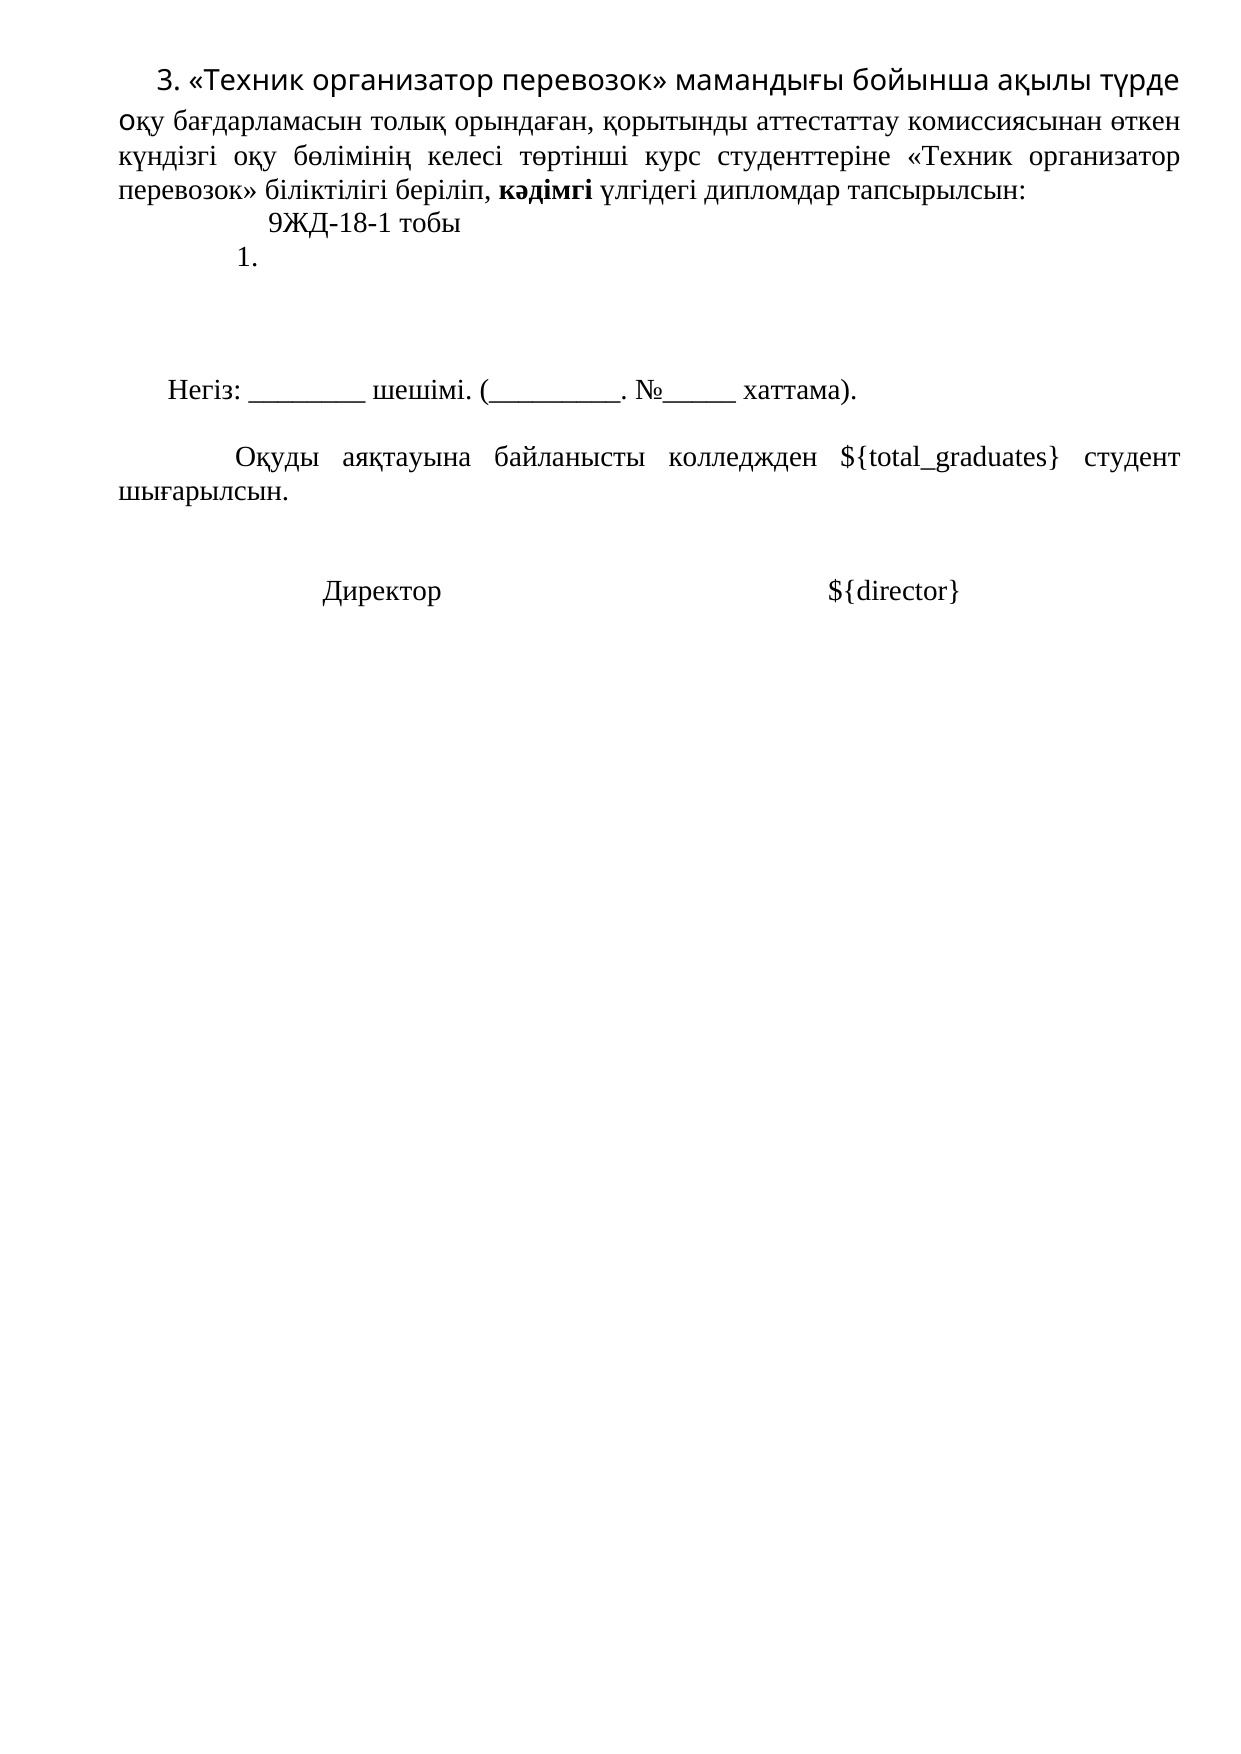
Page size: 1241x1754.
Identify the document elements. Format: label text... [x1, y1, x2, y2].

text Негіз: ________ шешімі. (_________. №_____ хаттама). [118, 372, 1181, 406]
text 3. «Техник организатор перевозок» мамандығы бойынша ақылы түрде оқу бағдарламасын толық орындаған, қорытынды аттестаттау комиссиясынан өткен күндізгі оқу бөлімінің келесі төртінші курс студенттеріне «Техник организатор перевозок» біліктілігі беріліп, кәдімгі үлгідегі дипломдар тапсырылсын: [118, 59, 1181, 206]
list 1. [236, 239, 1181, 273]
list 9ЖД-18-1 тобы [268, 206, 1181, 239]
text Оқуды аяқтауына байланысты колледжден ${total_graduates} студент шығарылсын. [118, 439, 1181, 506]
text Директор ${director} [118, 573, 1181, 607]
